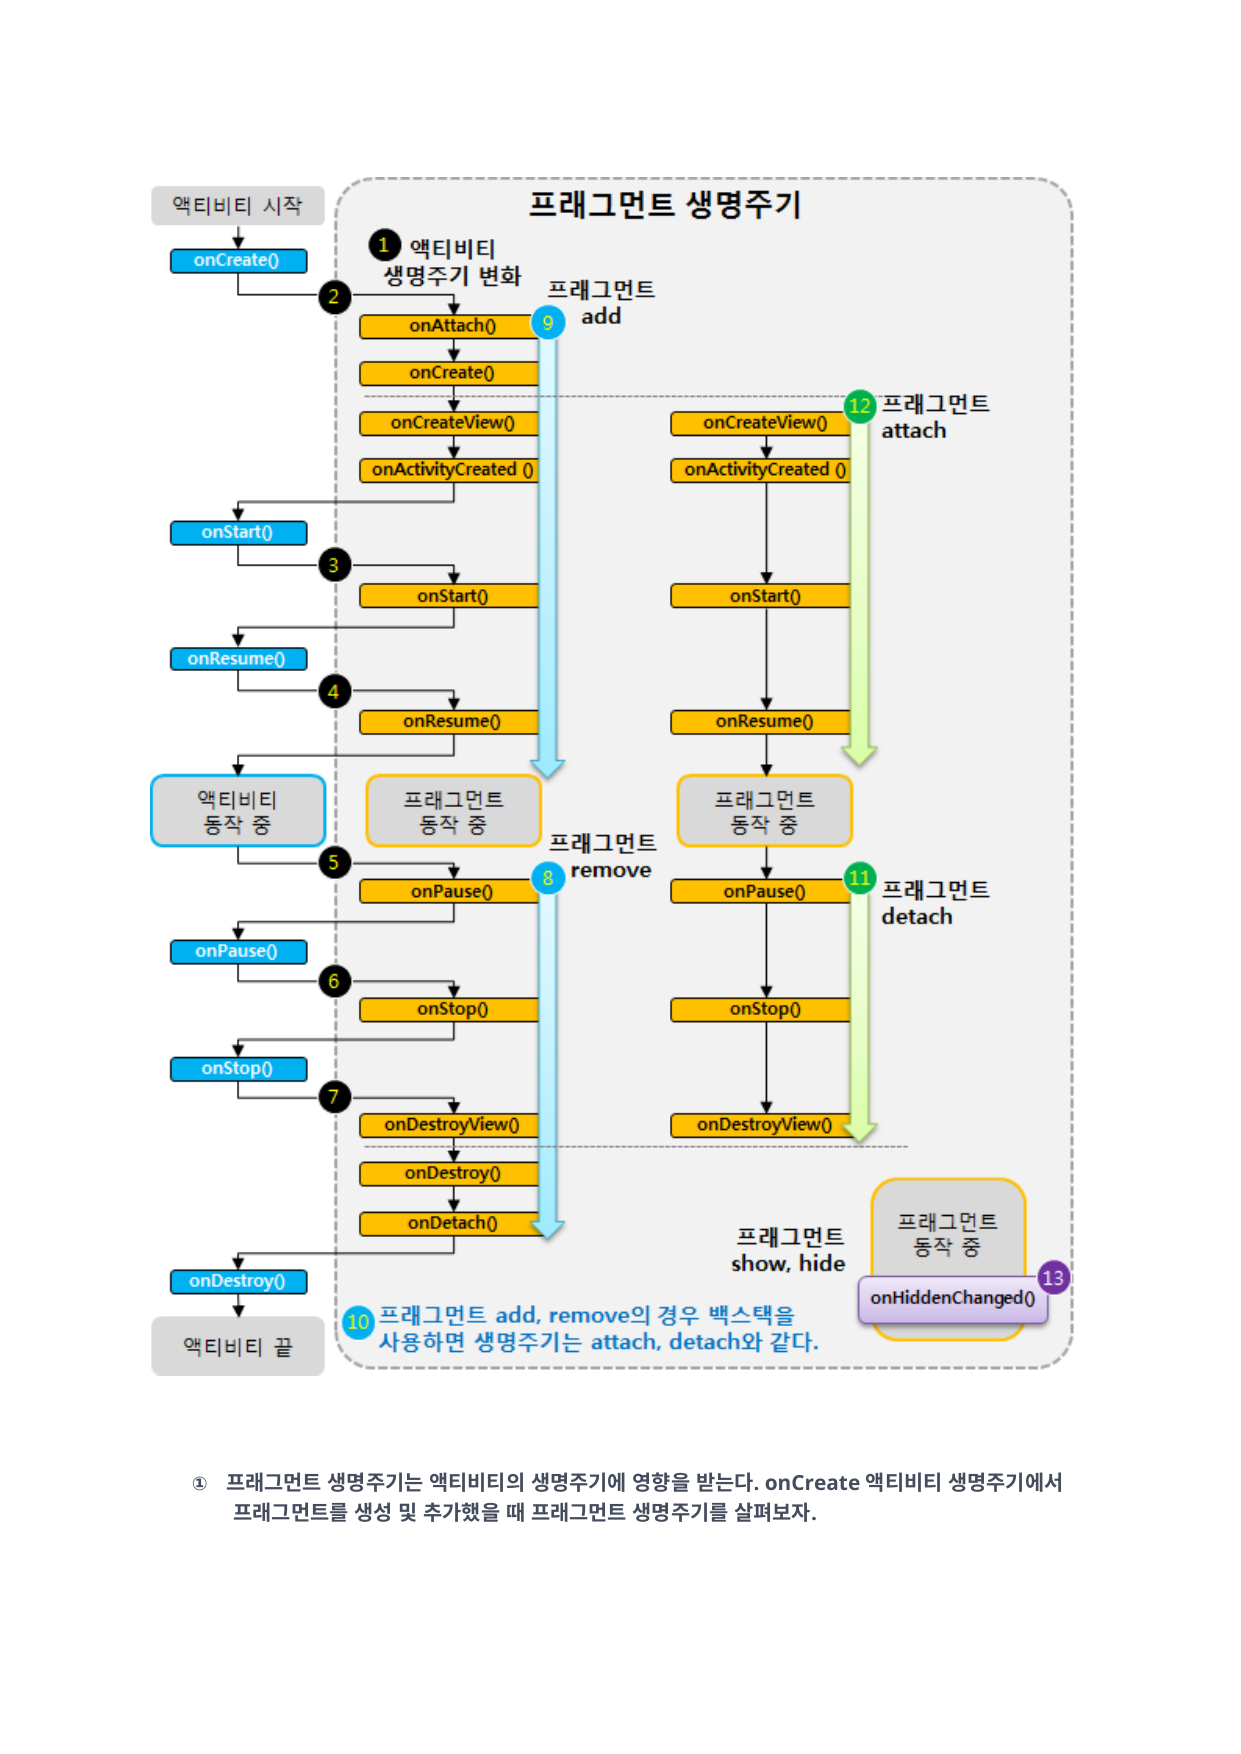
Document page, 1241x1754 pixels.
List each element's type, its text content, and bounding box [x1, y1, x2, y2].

picture [150, 177, 1077, 1376]
text ① 프래그먼트 생명주기는 액티비티의 생명주기에 영향을 받는다. onCreate 액티비티 생명주기에서 프래그먼트를 생성 및 추가했을 때 프래그먼트 생명주기를 살펴보자. [192, 1466, 1090, 1526]
